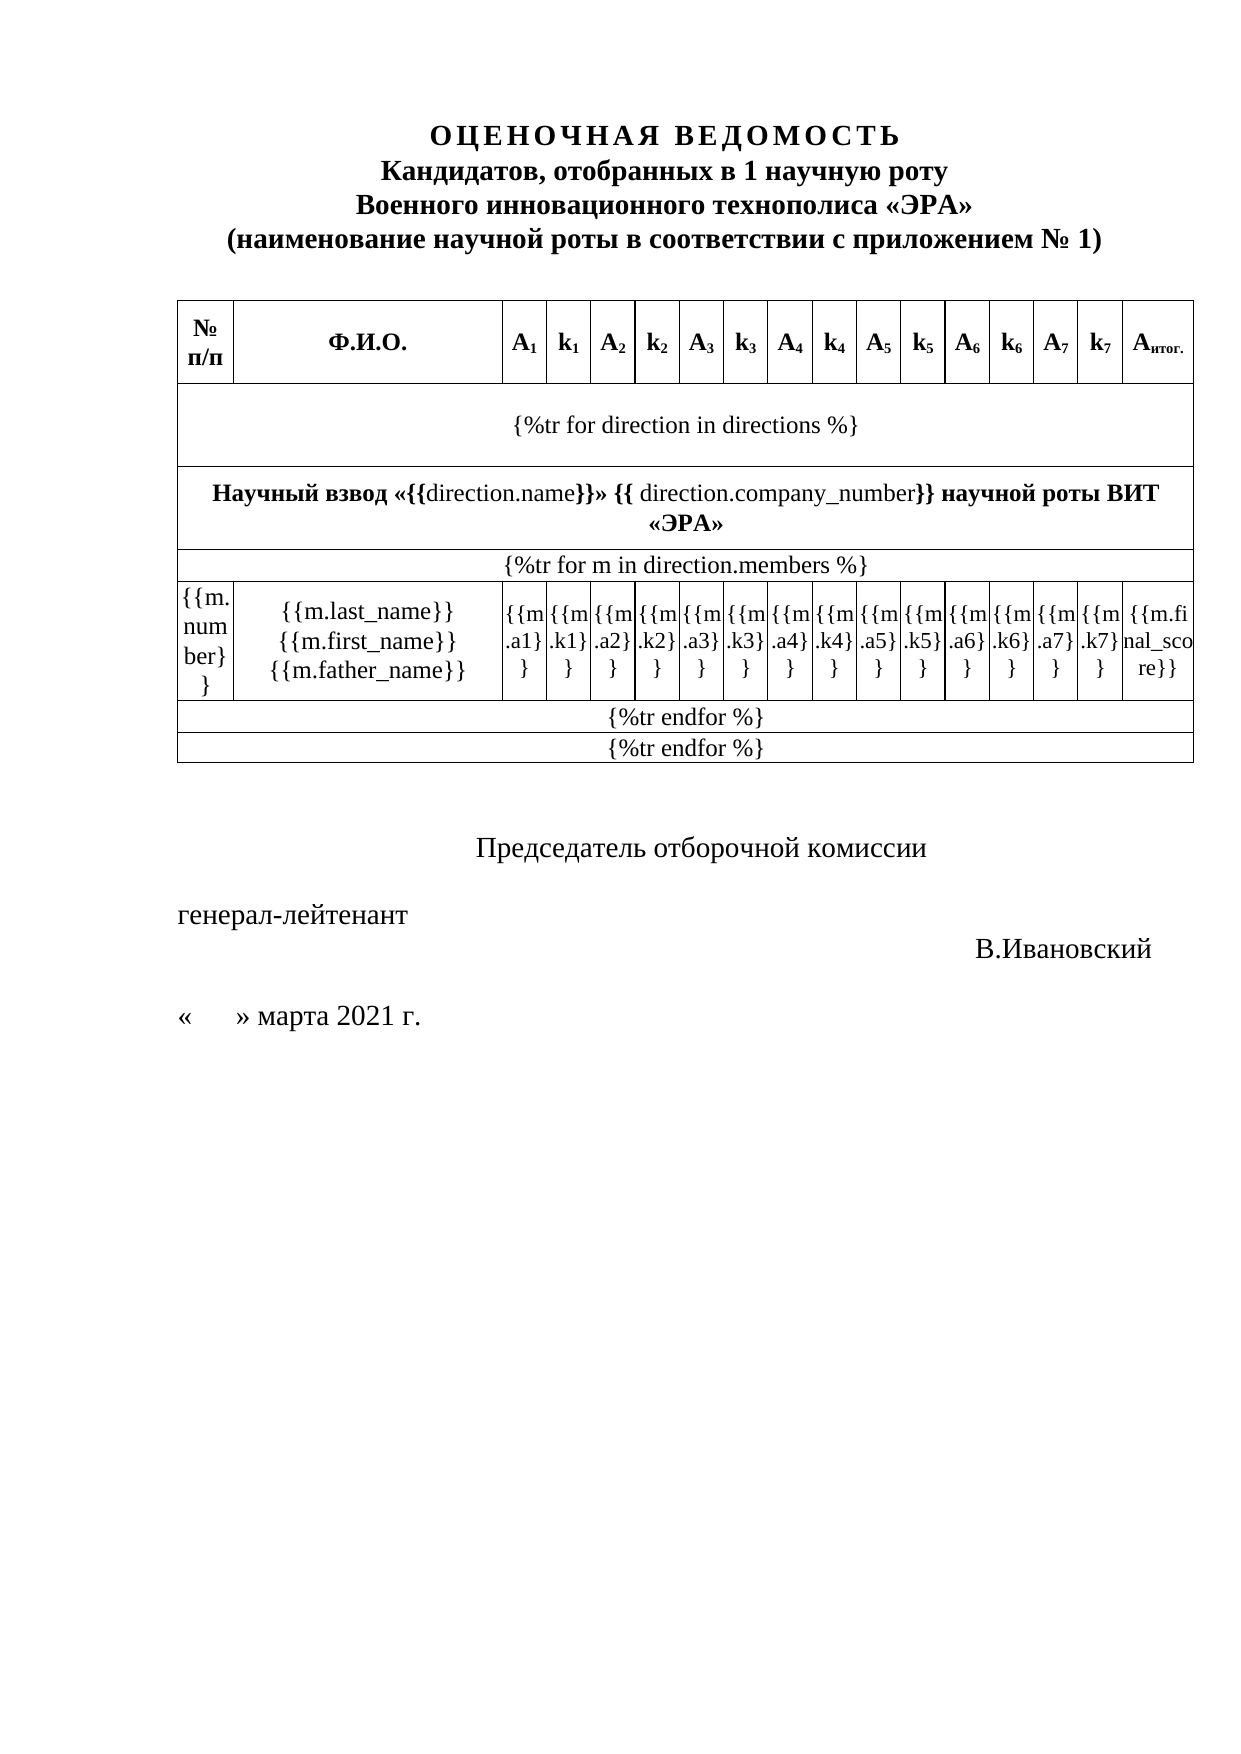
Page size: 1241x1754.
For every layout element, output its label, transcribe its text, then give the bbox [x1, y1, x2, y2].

table_cell {{m.k7}} [1078, 582, 1122, 700]
table_cell {{m.final_score}} [1123, 582, 1193, 700]
table_header k3 [724, 301, 767, 383]
table_cell {{m.last_name}} {{m.first_name}} {{m.father_name}} [234, 582, 502, 700]
table_header A4 [768, 301, 812, 383]
table_cell {%tr endfor %} [178, 701, 1193, 732]
table_cell {{m.a4}} [768, 582, 812, 700]
table_cell {{m.a3}} [680, 582, 723, 700]
text « » марта 2021 г. [177, 998, 1152, 1032]
table_cell {%tr for m in direction.members %} [178, 550, 1193, 581]
text Военного инновационного технополиса «ЭРА» [177, 187, 1152, 221]
table_cell {{m.a1}} [503, 582, 546, 700]
text ОЦЕНОЧНАЯ ВЕДОМОСТЬ [177, 118, 1152, 152]
text генерал-лейтенант [177, 897, 1152, 931]
table_header A3 [680, 301, 723, 383]
table_header Aитог. [1123, 301, 1193, 383]
table_header A7 [1034, 301, 1077, 383]
table_header k6 [990, 301, 1033, 383]
table_header Ф.И.О. [234, 301, 502, 383]
table_header A2 [591, 301, 634, 383]
table_cell {{m.a5}} [857, 582, 900, 700]
table_cell {{m.k2}} [636, 582, 679, 700]
table_cell {{m.k1}} [547, 582, 590, 700]
table_header k2 [636, 301, 679, 383]
table_cell {{m.a7}} [1034, 582, 1077, 700]
table_cell {{m.a2}} [591, 582, 634, 700]
text В.Ивановский [177, 931, 1152, 964]
table_header k7 [1078, 301, 1122, 383]
table_cell {{m.k5}} [901, 582, 944, 700]
table_cell {{m.k3}} [724, 582, 767, 700]
table_header A5 [857, 301, 900, 383]
table_cell {{m.number}} [178, 582, 233, 700]
table_header № п/п [178, 301, 233, 383]
text Кандидатов, отобранных в 1 научную роту [177, 153, 1152, 186]
table_cell {{m.k4}} [813, 582, 856, 700]
table_header k5 [901, 301, 944, 383]
text (наименование научной роты в соответствии с приложением № 1) [177, 222, 1152, 255]
table_cell {{m.k6}} [990, 582, 1033, 700]
table_cell {{m.a6}} [946, 582, 989, 700]
table_cell Научный взвод «{{direction.name}}» {{ direction.company_number}} научной роты ВИТ «ЭРА» [178, 467, 1193, 548]
table_header A1 [503, 301, 546, 383]
table_header A6 [946, 301, 989, 383]
table_header k1 [547, 301, 590, 383]
table_header k4 [813, 301, 856, 383]
table_cell {%tr for direction in directions %} [178, 384, 1193, 466]
table_cell {%tr endfor %} [178, 733, 1193, 762]
text Председатель отборочной комиссии [177, 830, 1152, 864]
